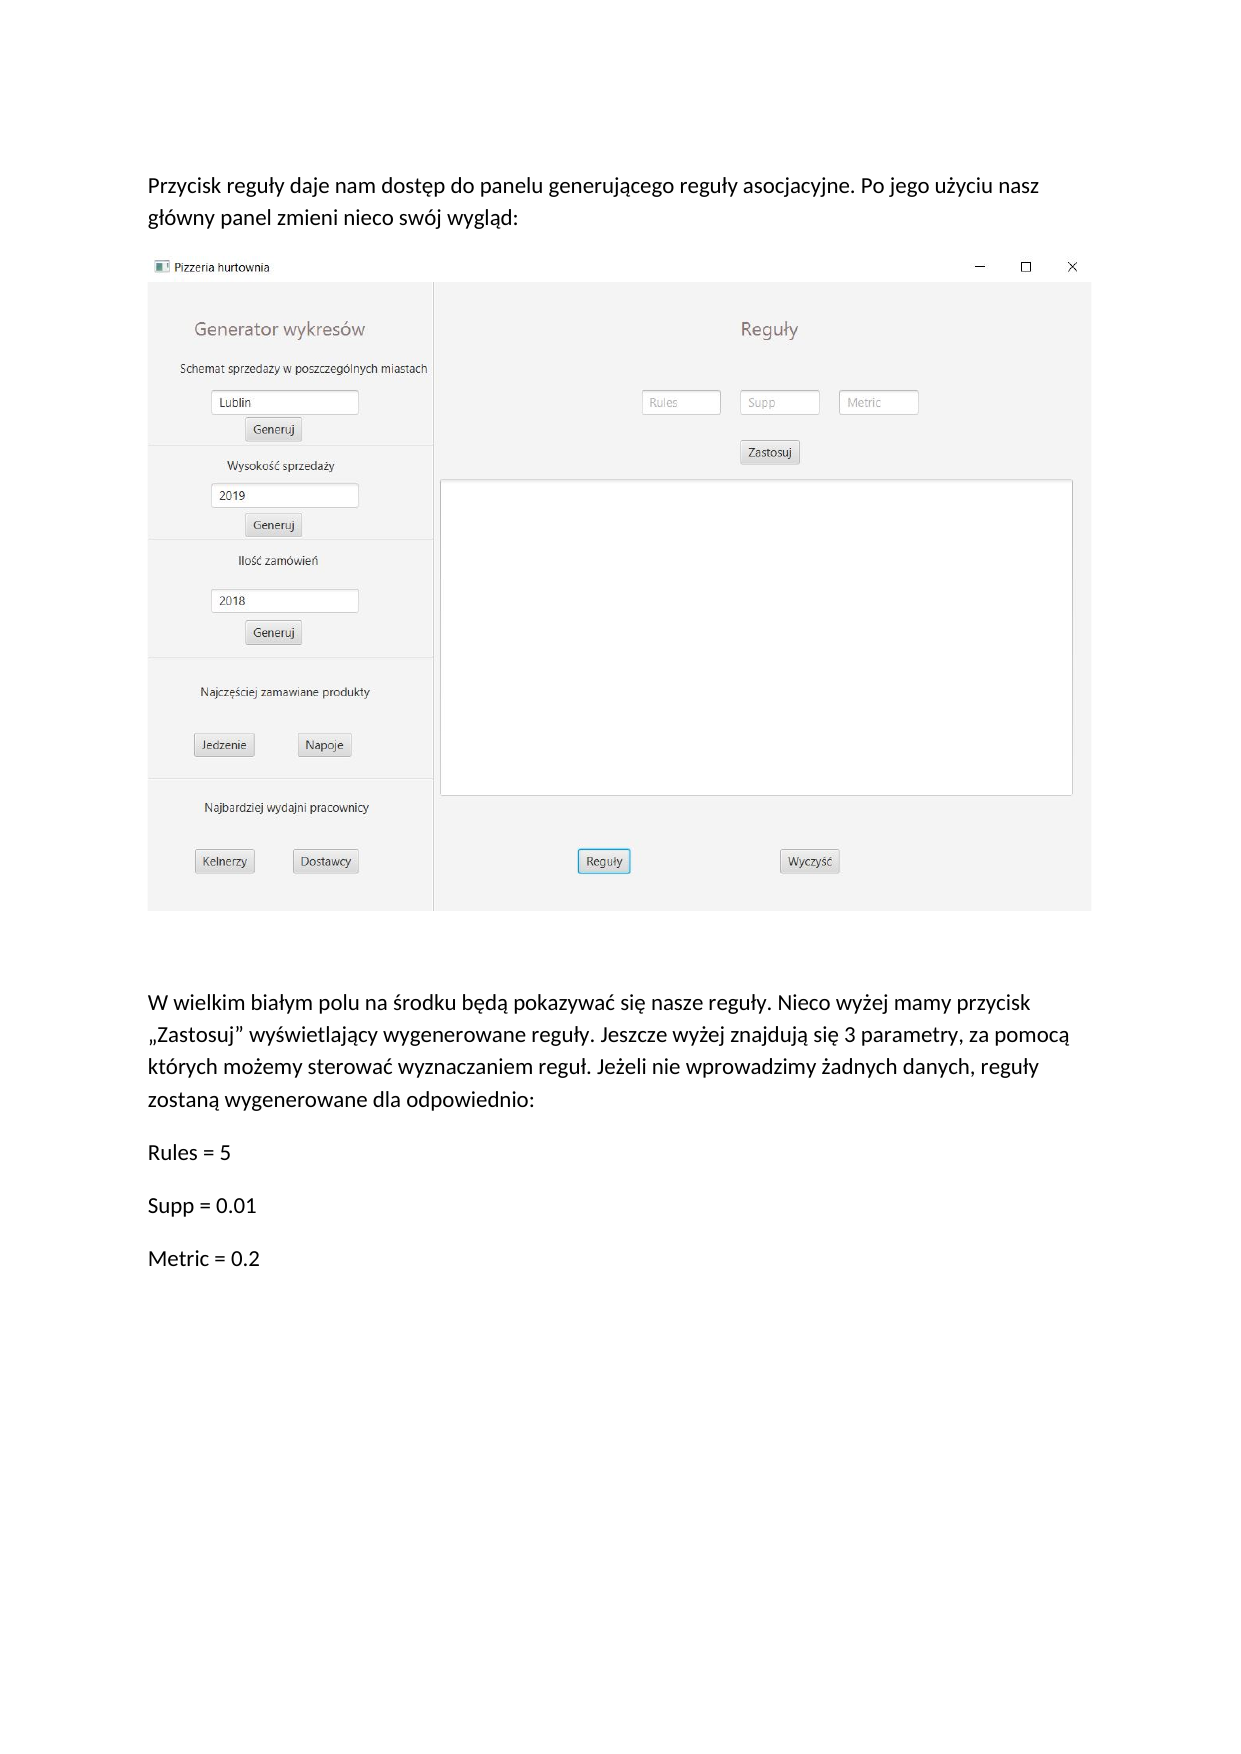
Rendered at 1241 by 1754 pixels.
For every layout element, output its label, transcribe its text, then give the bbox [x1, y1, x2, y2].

text W wielkim białym polu na środku będą pokazywać się nasze reguły. Nieco wyżej mamy przycisk „Zastosuj” wyświetlający wygenerowane reguły. Jeszcze wyżej znajdują się 3 parametry, za pomocą których możemy sterować wyznaczaniem reguł. Jeżeli nie wprowadzimy żadnych danych, reguły zostaną wygenerowane dla odpowiednio: [148, 988, 1093, 1113]
picture [147, 256, 1092, 911]
text Metric = 0.2 [148, 1244, 1093, 1272]
text Supp = 0.01 [148, 1191, 1093, 1219]
text Przycisk reguły daje nam dostęp do panelu generującego reguły asocjacyjne. Po jego użyciu nasz główny panel zmieni nieco swój wygląd: [148, 171, 1093, 231]
text Rules = 5 [148, 1138, 1093, 1166]
